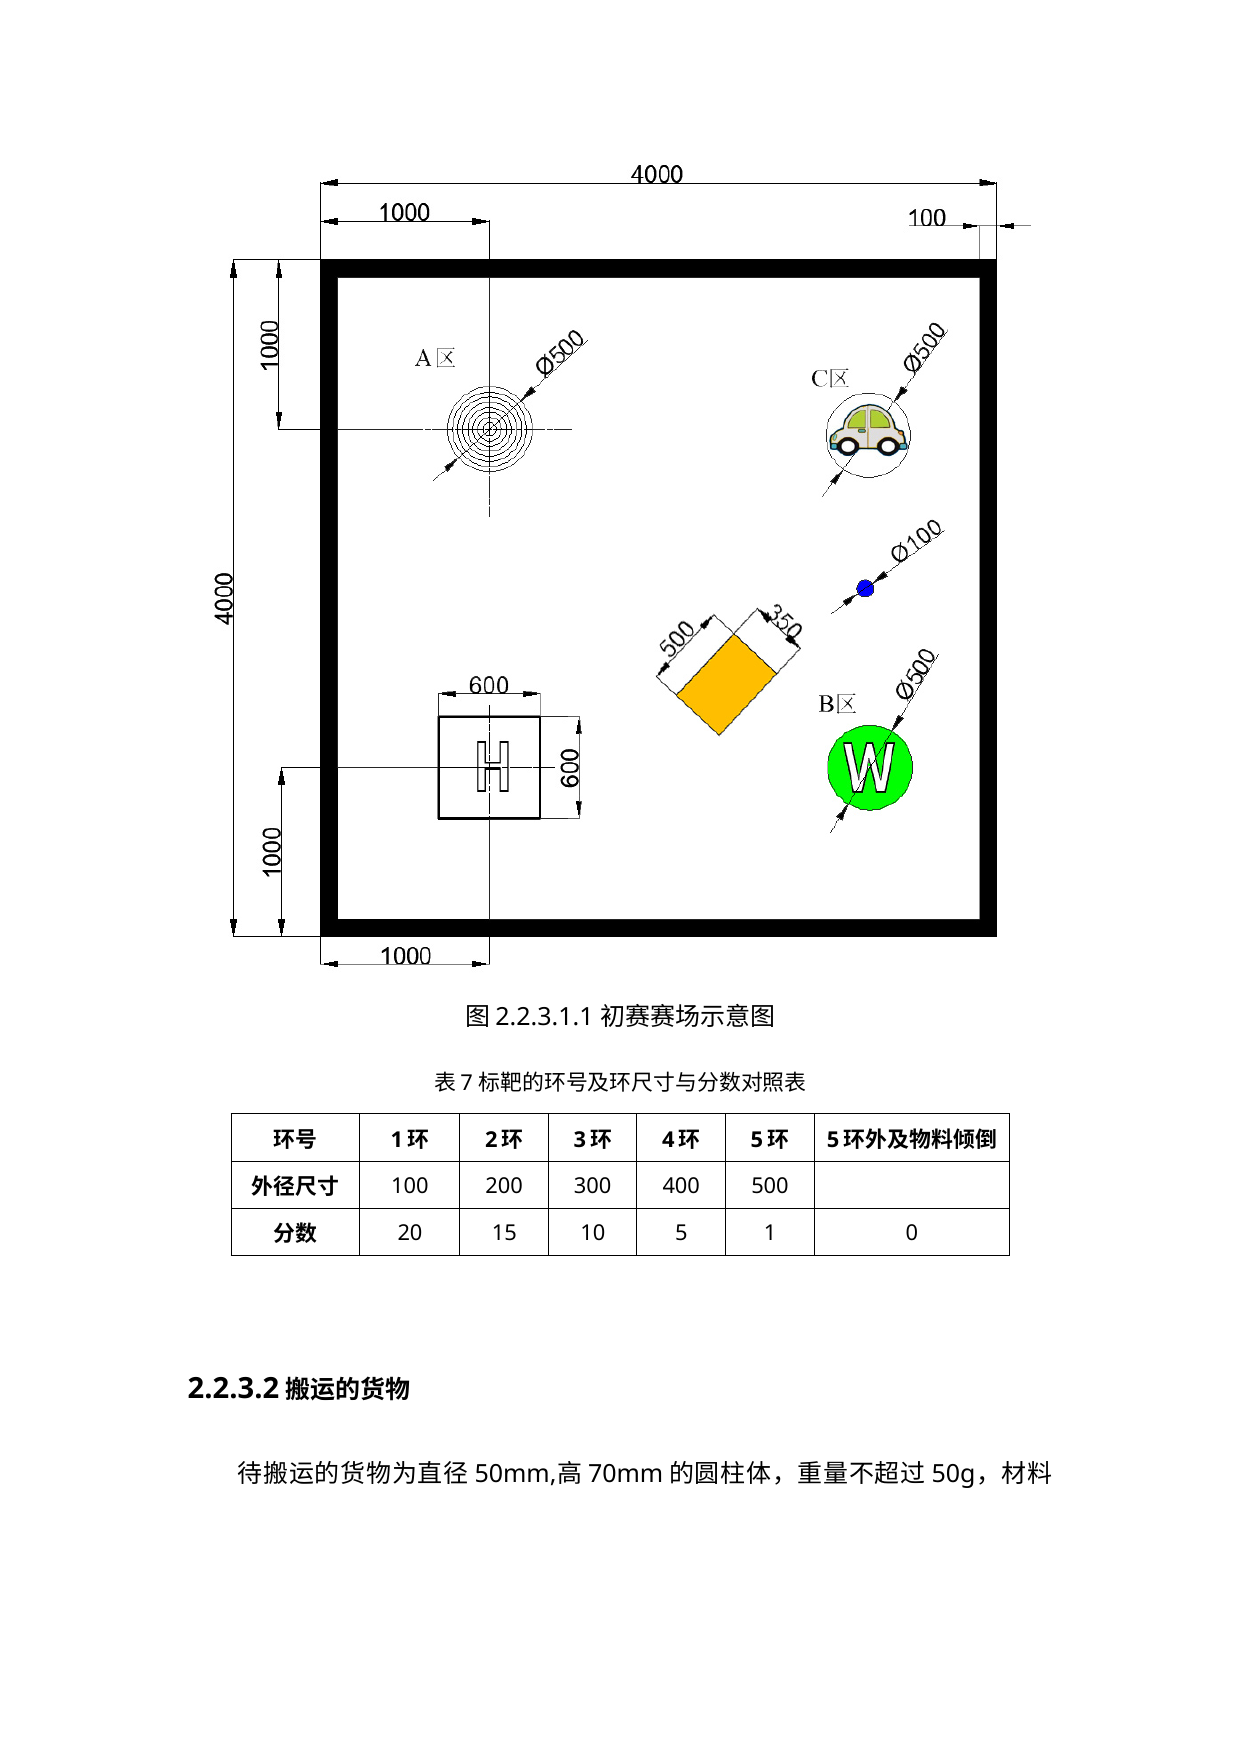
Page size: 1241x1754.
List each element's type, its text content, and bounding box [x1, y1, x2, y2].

table_header 2环 [460, 1114, 548, 1161]
table_cell 300 [549, 1162, 636, 1208]
text 图2.2.3.1.1 初赛赛场示意图 [187, 982, 1053, 1047]
table_cell 500 [726, 1162, 814, 1208]
table_cell 100 [360, 1162, 459, 1208]
table_header 3环 [549, 1114, 636, 1161]
table_cell 5 [637, 1209, 725, 1255]
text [187, 1439, 1053, 1504]
table_cell 0 [815, 1209, 1009, 1255]
table_cell 15 [460, 1209, 548, 1255]
table_cell 外径尺寸 [232, 1162, 359, 1208]
table_cell 200 [460, 1162, 548, 1208]
table_cell 10 [549, 1209, 636, 1255]
table_cell 400 [637, 1162, 725, 1208]
table_cell [815, 1162, 1009, 1208]
text 2.2.3.2搬运的货物 [187, 1354, 1053, 1419]
table_header 4环 [637, 1114, 725, 1161]
table_header 5环 [726, 1114, 814, 1161]
table_header 1环 [360, 1114, 459, 1161]
table_header 5环外及物料倾倒 [815, 1114, 1009, 1161]
table_header 环号 [232, 1114, 359, 1161]
picture [206, 162, 1035, 973]
table_cell 20 [360, 1209, 459, 1255]
text 表7 标靶的环号及环尺寸与分数对照表 [187, 1065, 1053, 1097]
table_cell 分数 [232, 1209, 359, 1255]
table_cell 1 [726, 1209, 814, 1255]
